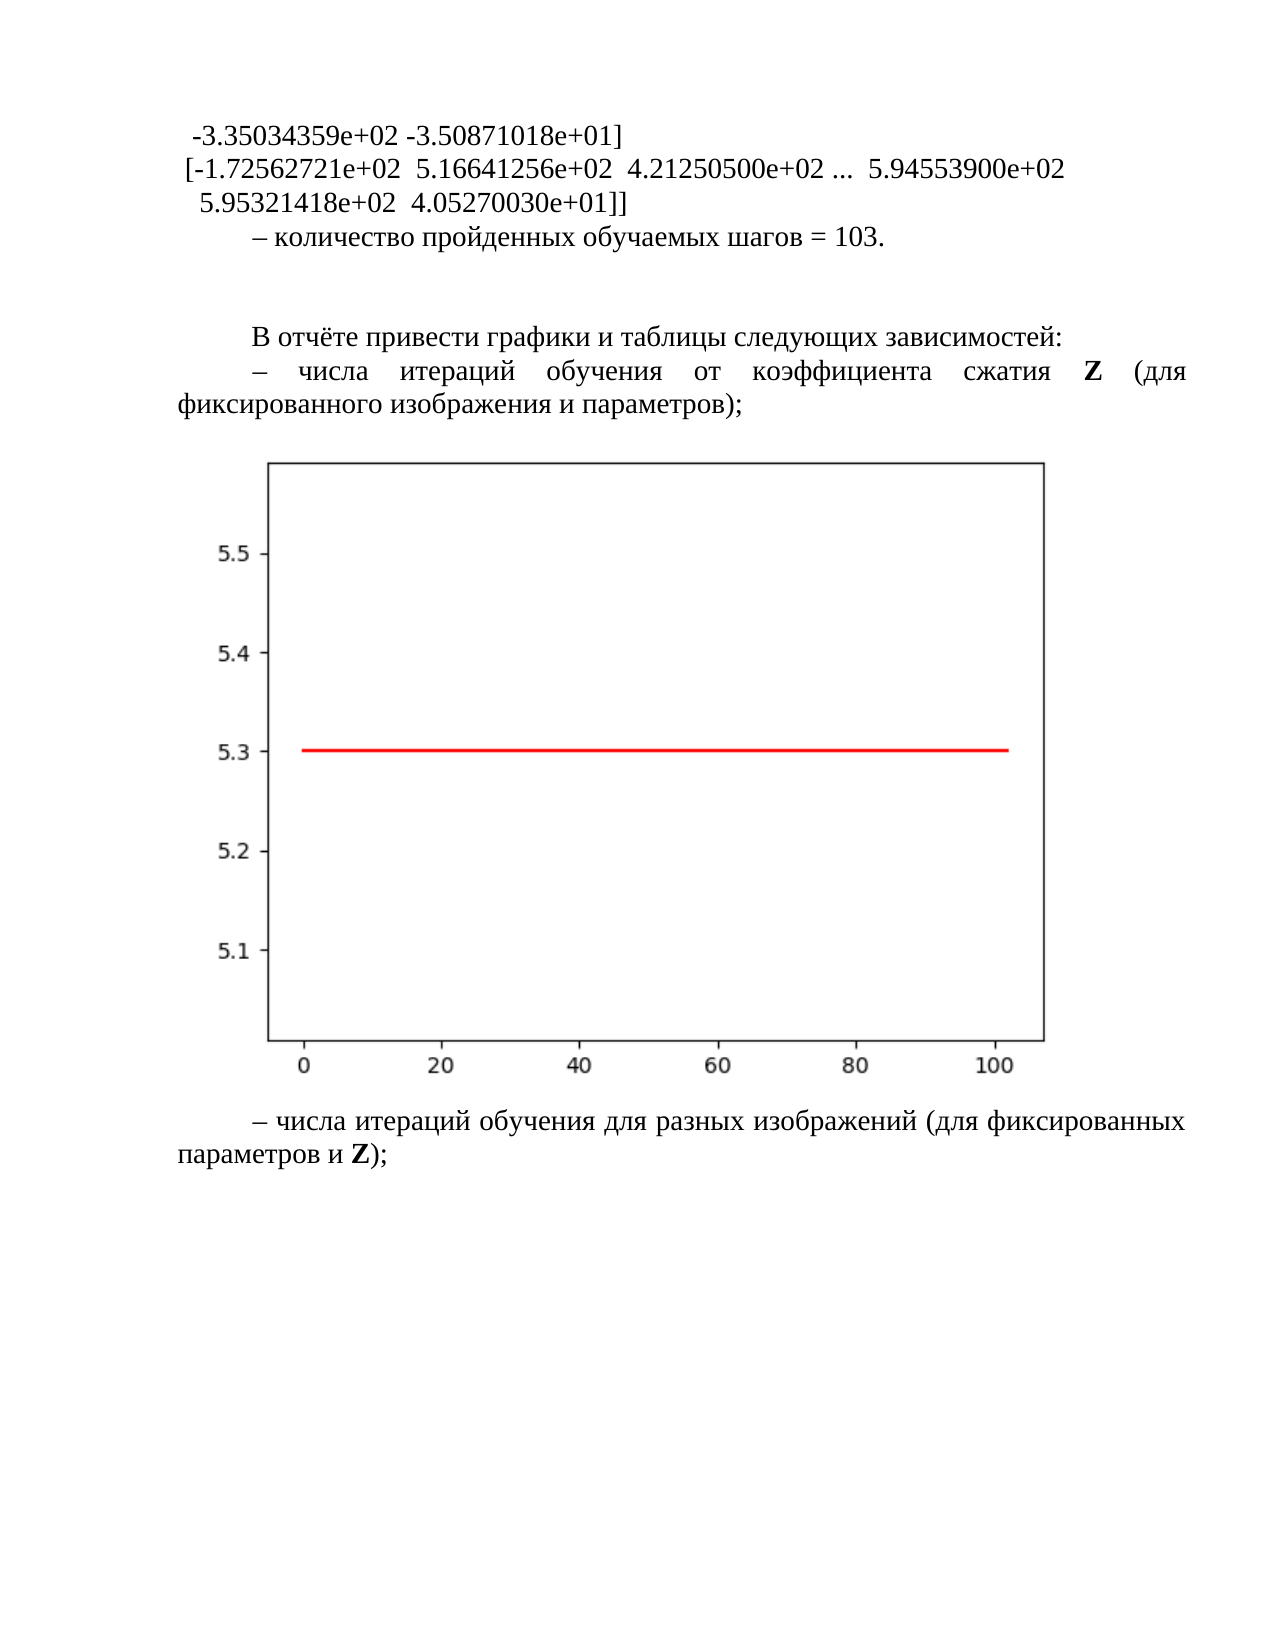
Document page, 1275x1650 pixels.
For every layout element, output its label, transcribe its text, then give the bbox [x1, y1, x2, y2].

picture [177, 420, 1081, 1103]
text – числа итераций обучения для разных изображений (для фиксированных параметров и Z); [177, 1103, 1186, 1170]
text – числа итераций обучения от коэффициента сжатия Z (для фиксированного изображения и параметров); [177, 353, 1186, 420]
text – количество пройденных обучаемых шагов = 103. [177, 219, 1186, 252]
text 5.95321418e+02 4.05270030e+01]] [177, 185, 1186, 219]
text В отчёте привести графики и таблицы следующих зависимостей: [177, 319, 1186, 353]
text [-1.72562721e+02 5.16641256e+02 4.21250500e+02 ... 5.94553900e+02 [177, 152, 1186, 185]
text -3.35034359e+02 -3.50871018e+01] [177, 118, 1186, 152]
